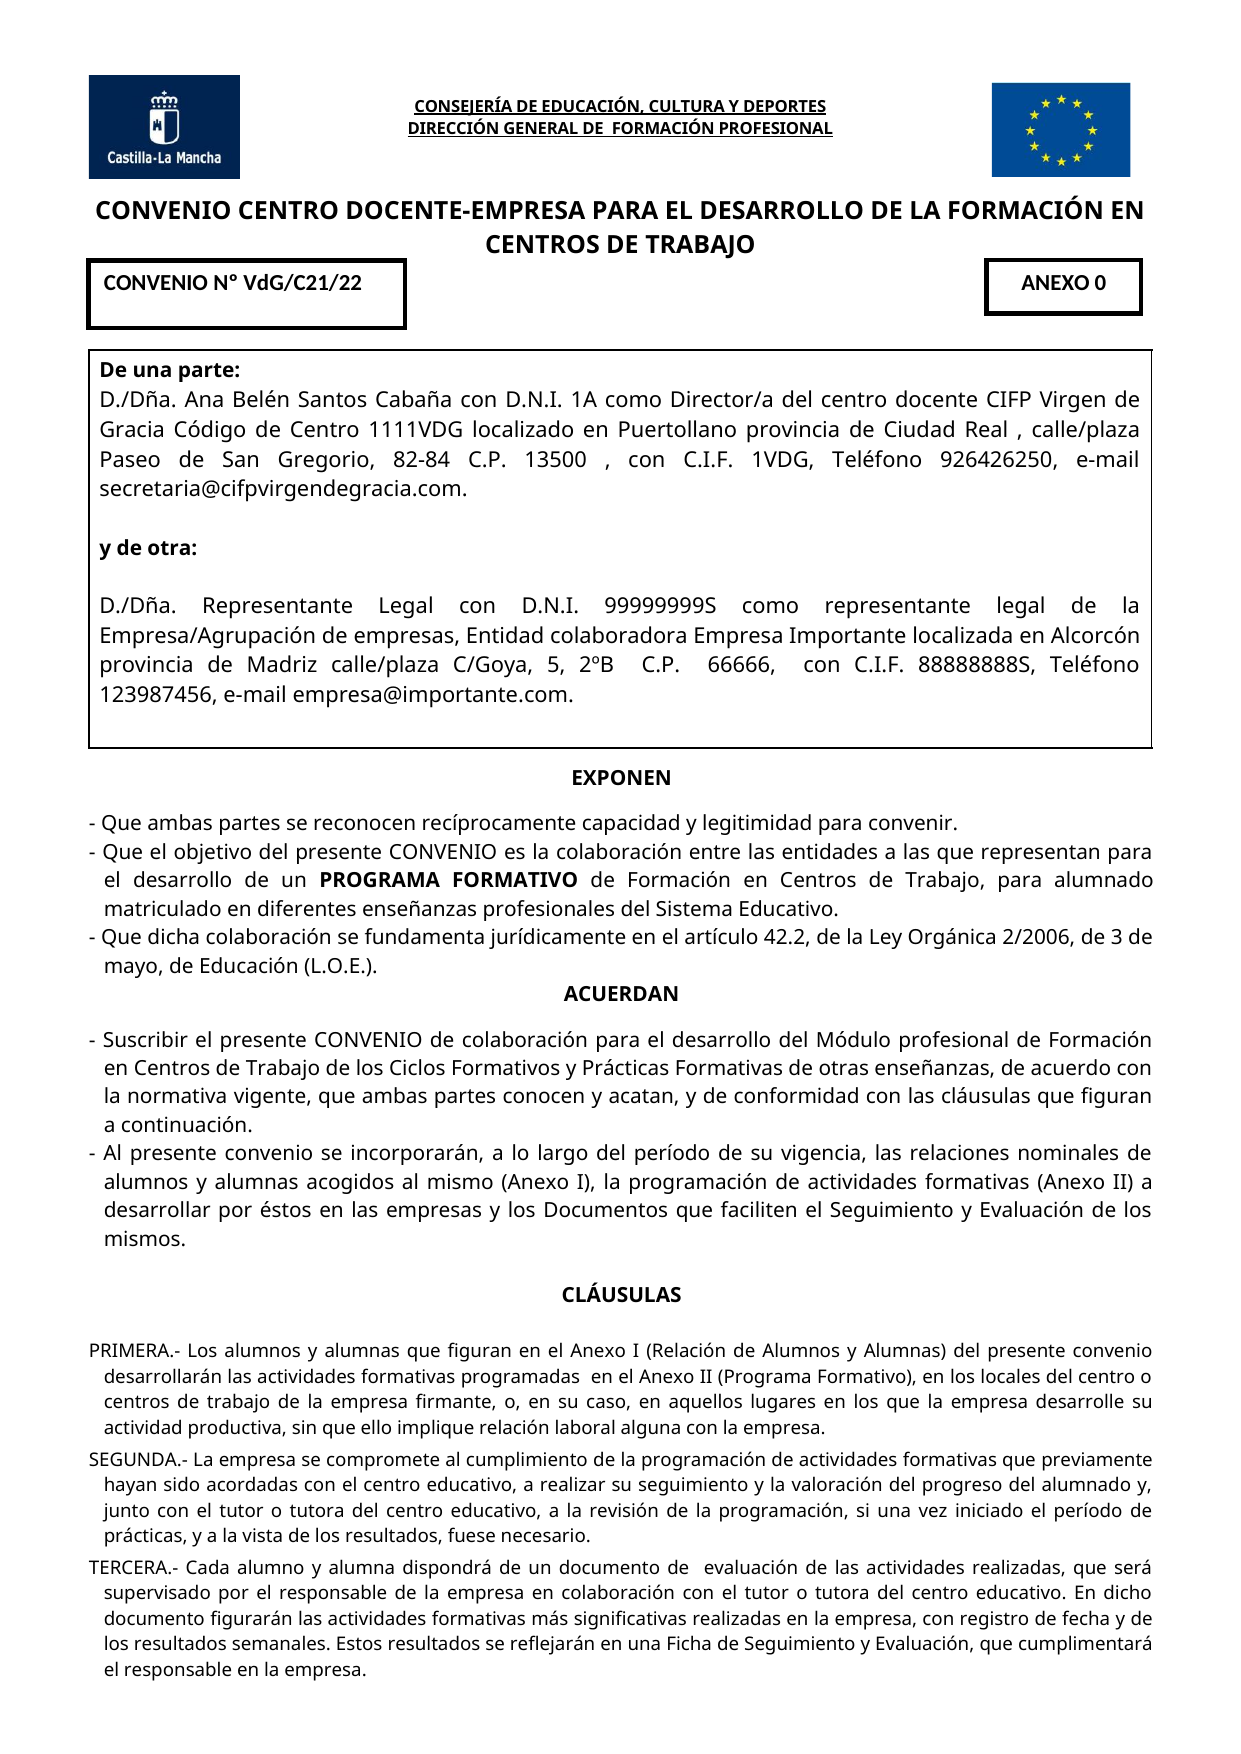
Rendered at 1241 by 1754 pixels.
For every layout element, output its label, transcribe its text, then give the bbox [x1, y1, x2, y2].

text CONVENIO CENTRO DOCENTE-EMPRESA PARA EL DESARROLLO DE LA FORMACIÓN EN CENTROS DE TRABAJO [89, 192, 1152, 260]
table_header De una parte: D./Dña. Ana Belén Santos Cabaña con D.N.I. 1A como Director/a del centro docente CIFP Virgen de Gracia Código de Centro 1111VDG localizado en Puertollano provincia de Ciudad Real , calle/plaza Paseo de San Gregorio, 82-84 C.P. 13500 , con C.I.F. 1VDG, Teléfono 926426250, e-mail secretaria@cifpvirgendegracia.com. y de otra: D./Dña. Representante Legal con D.N.I. 99999999S como representante legal de la Empresa/Agrupación de empresas, Entidad colaboradora Empresa Importante localizada en Alcorcón provincia de Madriz calle/plaza C/Goya, 5, 2ºB C.P. 66666, con C.I.F. 88888888S, Teléfono 123987456, e-mail empresa@importante.com. [90, 351, 1151, 747]
text ACUERDAN [89, 979, 1154, 1008]
text PRIMERA.- Los alumnos y alumnas que figuran en el Anexo I (Relación de Alumnos y Alumnas) del presente convenio desarrollarán las actividades formativas programadas en el Anexo II (Programa Formativo), en los locales del centro o centros de trabajo de la empresa firmante, o, en su caso, en aquellos lugares en los que la empresa desarrolle su actividad productiva, sin que ello implique relación laboral alguna con la empresa. [89, 1337, 1154, 1439]
text CLÁUSULAS [89, 1281, 1154, 1309]
picture [991, 82, 1131, 177]
text - Que ambas partes se reconocen recíprocamente capacidad y legitimidad para convenir. [89, 808, 1154, 837]
text - Que dicha colaboración se fundamenta jurídicamente en el artículo 42.2, de la Ley Orgánica 2/2006, de 3 de mayo, de Educación (L.O.E.). [89, 922, 1154, 979]
text - Suscribir el presente CONVENIO de colaboración para el desarrollo del Módulo profesional de Formación en Centros de Trabajo de los Ciclos Formativos y Prácticas Formativas de otras enseñanzas, de acuerdo con la normativa vigente, que ambas partes conocen y acatan, y de conformidad con las cláusulas que figuran a continuación. [89, 1025, 1154, 1138]
text - Que el objetivo del presente CONVENIO es la colaboración entre las entidades a las que representan para el desarrollo de un PROGRAMA FORMATIVO de Formación en Centros de Trabajo, para alumnado matriculado en diferentes enseñanzas profesionales del Sistema Educativo. [89, 837, 1154, 922]
text TERCERA.- Cada alumno y alumna dispondrá de un documento de evaluación de las actividades realizadas, que será supervisado por el responsable de la empresa en colaboración con el tutor o tutora del centro educativo. En dicho documento figurarán las actividades formativas más significativas realizadas en la empresa, con registro de fecha y de los resultados semanales. Estos resultados se reflejarán en una Ficha de Seguimiento y Evaluación, que cumplimentará el responsable en la empresa. [89, 1554, 1154, 1682]
text EXPONEN [89, 763, 1154, 791]
text SEGUNDA.- La empresa se compromete al cumplimiento de la programación de actividades formativas que previamente hayan sido acordadas con el centro educativo, a realizar su seguimiento y la valoración del progreso del alumnado y, junto con el tutor o tutora del centro educativo, a la revisión de la programación, si una vez iniciado el período de prácticas, y a la vista de los resultados, fuese necesario. [89, 1446, 1154, 1548]
text - Al presente convenio se incorporarán, a lo largo del período de su vigencia, las relaciones nominales de alumnos y alumnas acogidos al mismo (Anexo I), la programación de actividades formativas (Anexo II) a desarrollar por éstos en las empresas y los Documentos que faciliten el Seguimiento y Evaluación de los mismos. [89, 1138, 1154, 1252]
picture [88, 75, 240, 179]
